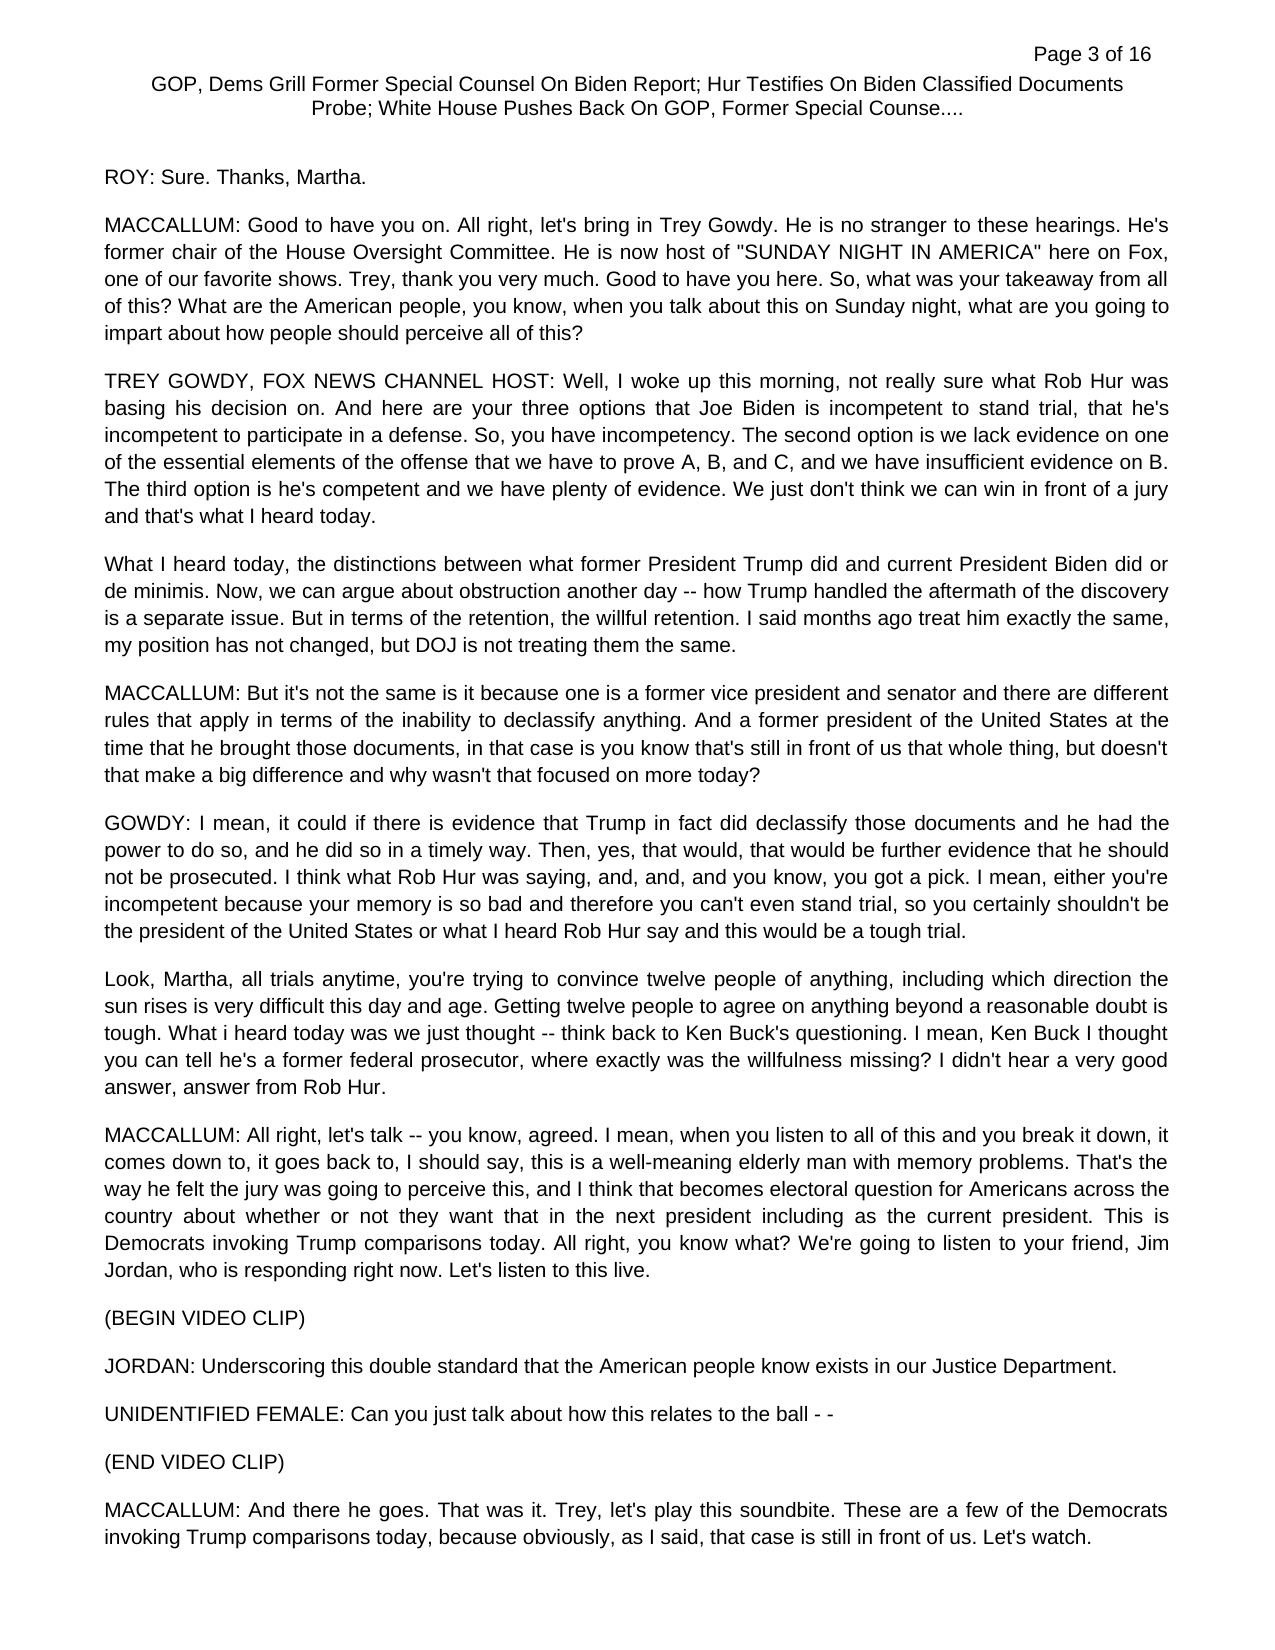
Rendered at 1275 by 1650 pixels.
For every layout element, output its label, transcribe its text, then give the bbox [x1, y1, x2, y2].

text TREY GOWDY, FOX NEWS CHANNEL HOST: Well, I woke up this morning, not really sure what Rob Hur was basing his decision on. And here are your three options that Joe Biden is incompetent to stand trial, that he's incompetent to participate in a defense. So, you have incompetency. The second option is we lack evidence on one of the essential elements of the offense that we have to prove A, B, and C, and we have insufficient evidence on B. The third option is he's competent and we have plenty of evidence. We just don't think we can win in front of a jury and that's what I heard today. [104, 366, 1171, 528]
text MACCALLUM: And there he goes. That was it. Trey, let's play this soundbite. These are a few of the Democrats invoking Trump comparisons today, because obviously, as I said, that case is still in front of us. Let's watch. [104, 1495, 1171, 1549]
text GOWDY: I mean, it could if there is evidence that Trump in fact did declassify those documents and he had the power to do so, and he did so in a timely way. Then, yes, that would, that would be further evidence that he should not be prosecuted. I think what Rob Hur was saying, and, and, and you know, you got a pick. I mean, either you're incompetent because your memory is so bad and therefore you can't even stand trial, so you certainly shouldn't be the president of the United States or what I heard Rob Hur say and this would be a tough trial. [104, 807, 1171, 943]
text JORDAN: Underscoring this double standard that the American people know exists in our Justice Department. [104, 1351, 1171, 1378]
text Look, Martha, all trials anytime, you're trying to convince twelve people of anything, including which direction the sun rises is very difficult this day and age. Getting twelve people to agree on anything beyond a reasonable doubt is tough. What i heard today was we just thought -- think back to Ken Buck's questioning. I mean, Ken Buck I thought you can tell he's a former federal prosecutor, where exactly was the willfulness missing? I didn't hear a very good answer, answer from Rob Hur. [104, 963, 1171, 1099]
text MACCALLUM: But it's not the same is it because one is a former vice president and senator and there are different rules that apply in terms of the inability to declassify anything. And a former president of the United States at the time that he brought those documents, in that case is you know that's still in front of us that whole thing, but doesn't that make a big difference and why wasn't that focused on more today? [104, 678, 1171, 786]
text ROY: Sure. Thanks, Martha. [104, 161, 1171, 188]
text MACCALLUM: All right, let's talk -- you know, agreed. I mean, when you listen to all of this and you break it down, it comes down to, it goes back to, I should say, this is a well-meaning elderly man with memory problems. That's the way he felt the jury was going to perceive this, and I think that becomes electoral question for Americans across the country about whether or not they want that in the next president including as the current president. This is Democrats invoking Trump comparisons today. All right, you know what? We're going to listen to your friend, Jim Jordan, who is responding right now. Let's listen to this live. [104, 1120, 1171, 1282]
text (END VIDEO CLIP) [104, 1447, 1171, 1474]
text UNIDENTIFIED FEMALE: Can you just talk about how this relates to the ball - - [104, 1399, 1171, 1426]
text What I heard today, the distinctions between what former President Trump did and current President Biden did or de minimis. Now, we can argue about obstruction another day -- how Trump handled the aftermath of the discovery is a separate issue. But in terms of the retention, the willful retention. I said months ago treat him exactly the same, my position has not changed, but DOJ is not treating them the same. [104, 549, 1171, 657]
text MACCALLUM: Good to have you on. All right, let's bring in Trey Gowdy. He is no stranger to these hearings. He's former chair of the House Oversight Committee. He is now host of "SUNDAY NIGHT IN AMERICA" here on Fox, one of our favorite shows. Trey, thank you very much. Good to have you here. So, what was your takeaway from all of this? What are the American people, you know, when you talk about this on Sunday night, what are you going to impart about how people should perceive all of this? [104, 209, 1171, 345]
text (BEGIN VIDEO CLIP) [104, 1303, 1171, 1330]
